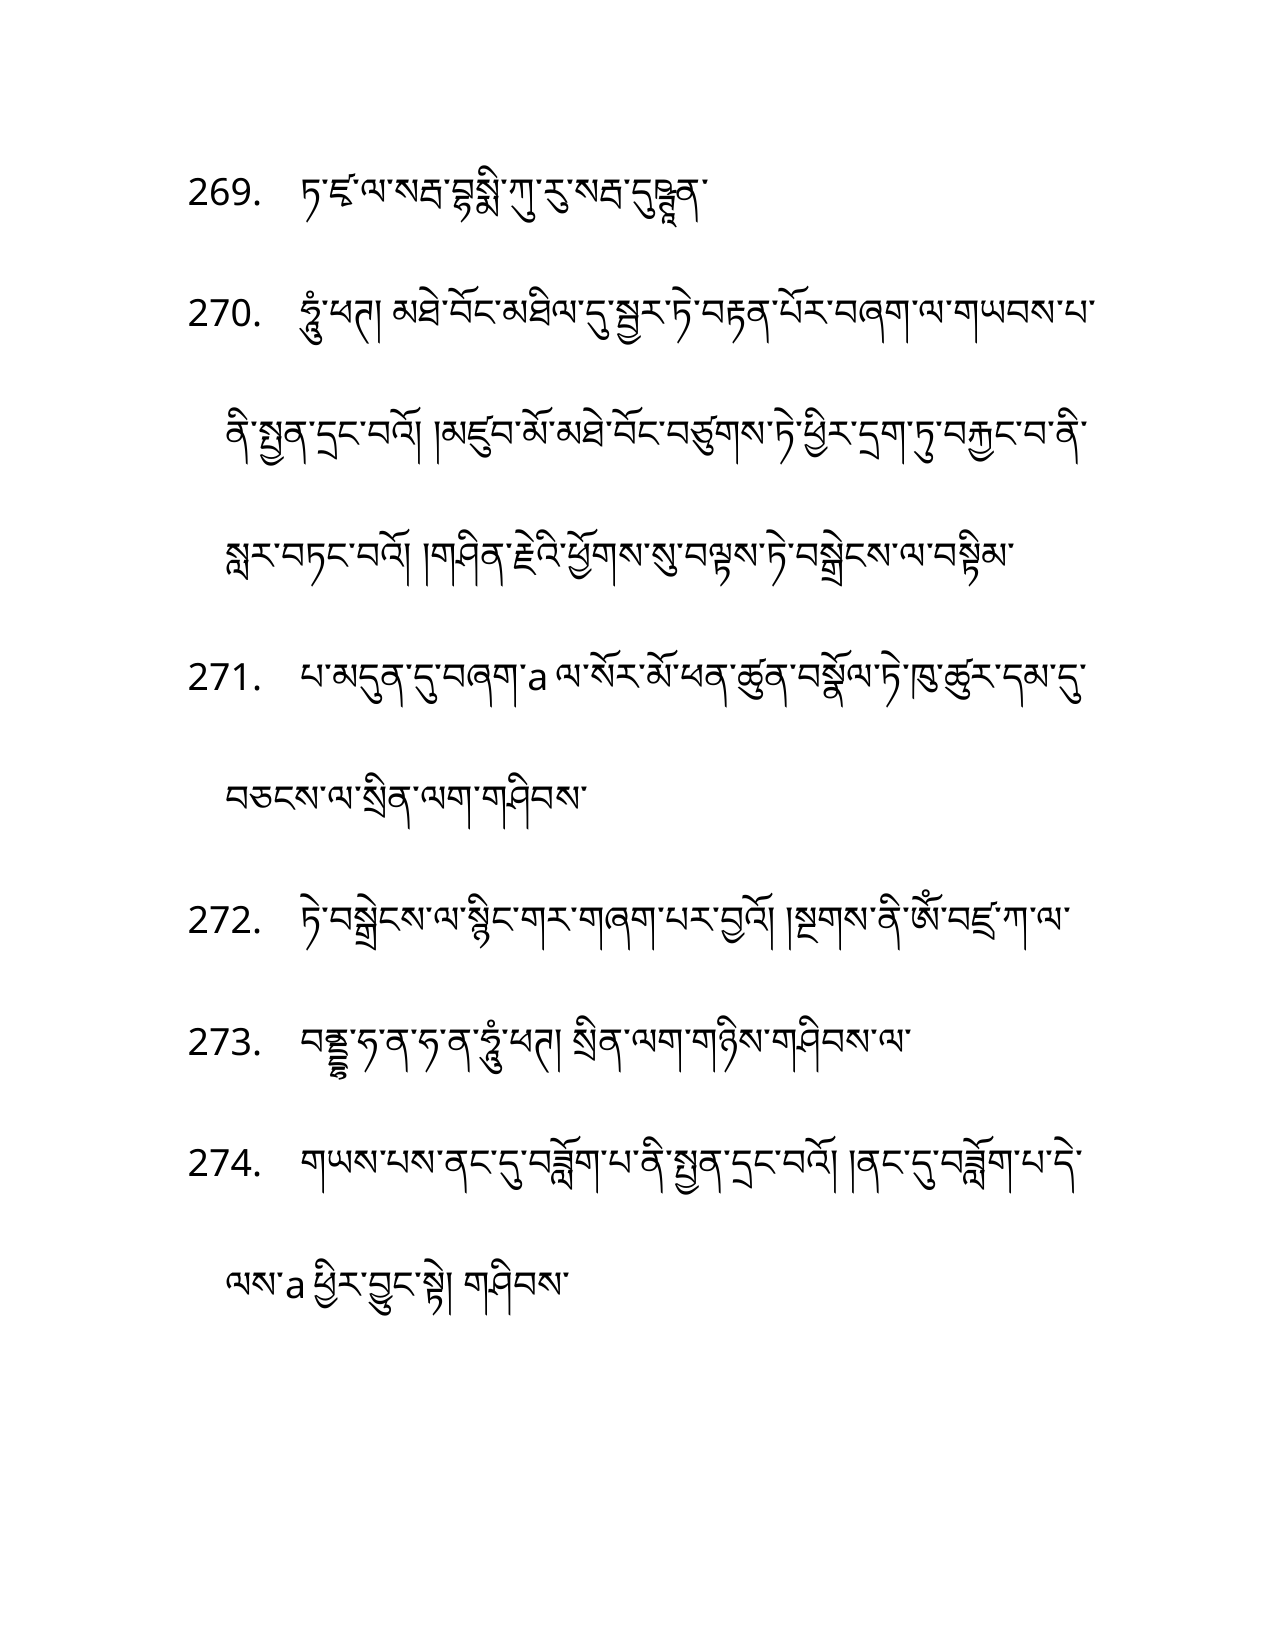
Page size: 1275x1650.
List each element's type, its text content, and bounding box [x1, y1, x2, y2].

list ཏ་ཛྭ་ལ་སརྦ་བྷསྨི་ཀུ་རུ་སརྦ་དུཥྚཱན་ [187, 150, 1125, 256]
list ཏེ་བསྒྲེངས་ལ་སྙིང་གར་གཞག་པར་བྱའོ། །སྔགས་ནི་ཨོཾ་བཛྲ་ཀ་ལ་ [187, 879, 1125, 984]
list པ་མདུན་དུ་བཞག་aལ་སོར་མོ་ཕན་ཚུན་བསྣོལ་ཏེ་ཁུ་ཚུར་དམ་དུ་བཅངས་ལ་སྲིན་ལག་གཤིབས་ [187, 636, 1125, 863]
list གཡས་པས་ནང་དུ་བཟློག་པ་ནི་སྤྱན་དྲང་བའོ། །ནང་དུ་བཟློག་པ་དེ་ལས་aཕྱིར་བྱུང་སྟེ། གཤིབས་ [187, 1122, 1125, 1349]
list བནྡྷ་ཧ་ན་ཧ་ན་ཧཱུཾ་ཕཊ། སྲིན་ལག་གཉིས་གཤིབས་ལ་ [187, 1000, 1125, 1106]
list ཧཱུཾ་ཕཊ། མཐེ་བོང་མཐིལ་དུ་སྦྱར་ཏེ་བརྟན་པོར་བཞག་ལ་གཡབས་པ་ནི་སྤྱན་དྲང་བའོ། །མཛུབ་མོ་མཐེ་བོང་བཙུགས་ཏེ་ཕྱིར་དྲག་ཏུ་བརྐྱང་བ་ནི་སླར་བཏང་བའོ། །གཤིན་རྗེའི་ཕྱོགས་སུ་བལྟས་ཏེ་བསྒྲེངས་ལ་བསྟིམ་ [187, 271, 1125, 620]
